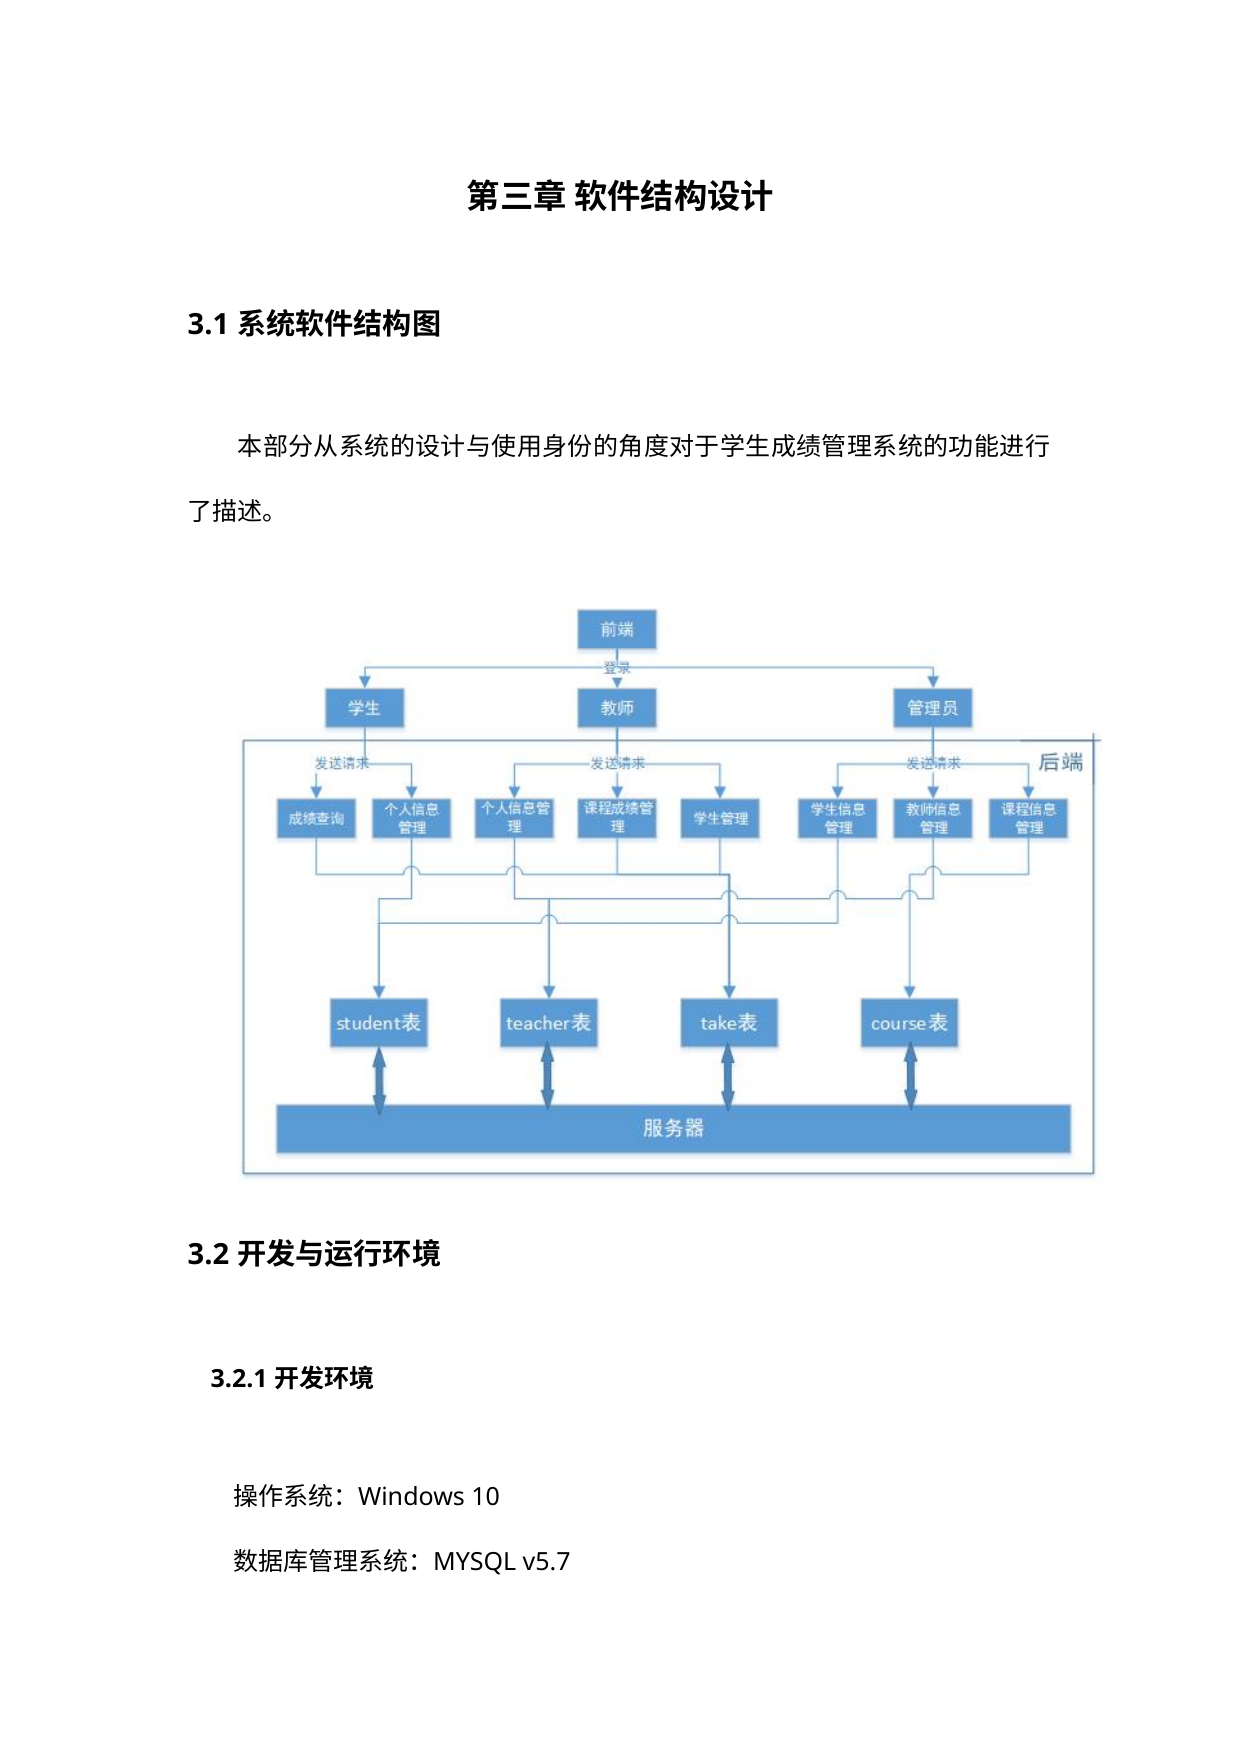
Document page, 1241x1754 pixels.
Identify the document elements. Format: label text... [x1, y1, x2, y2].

subtitle 第三章 软件结构设计 [187, 162, 1053, 227]
subtitle 3.1 系统软件结构图 [187, 289, 1053, 354]
subtitle 3.2.1 开发环境 [187, 1344, 1053, 1409]
text 数据库管理系统：MYSQL v5.7 [187, 1527, 1053, 1592]
text 操作系统：Windows 10 [187, 1462, 1053, 1527]
subtitle 3.2 开发与运行环境 [187, 1219, 1053, 1284]
picture [237, 607, 1103, 1183]
text 本部分从系统的设计与使用身份的角度对于学生成绩管理系统的功能进行了描述。 [187, 412, 1053, 542]
